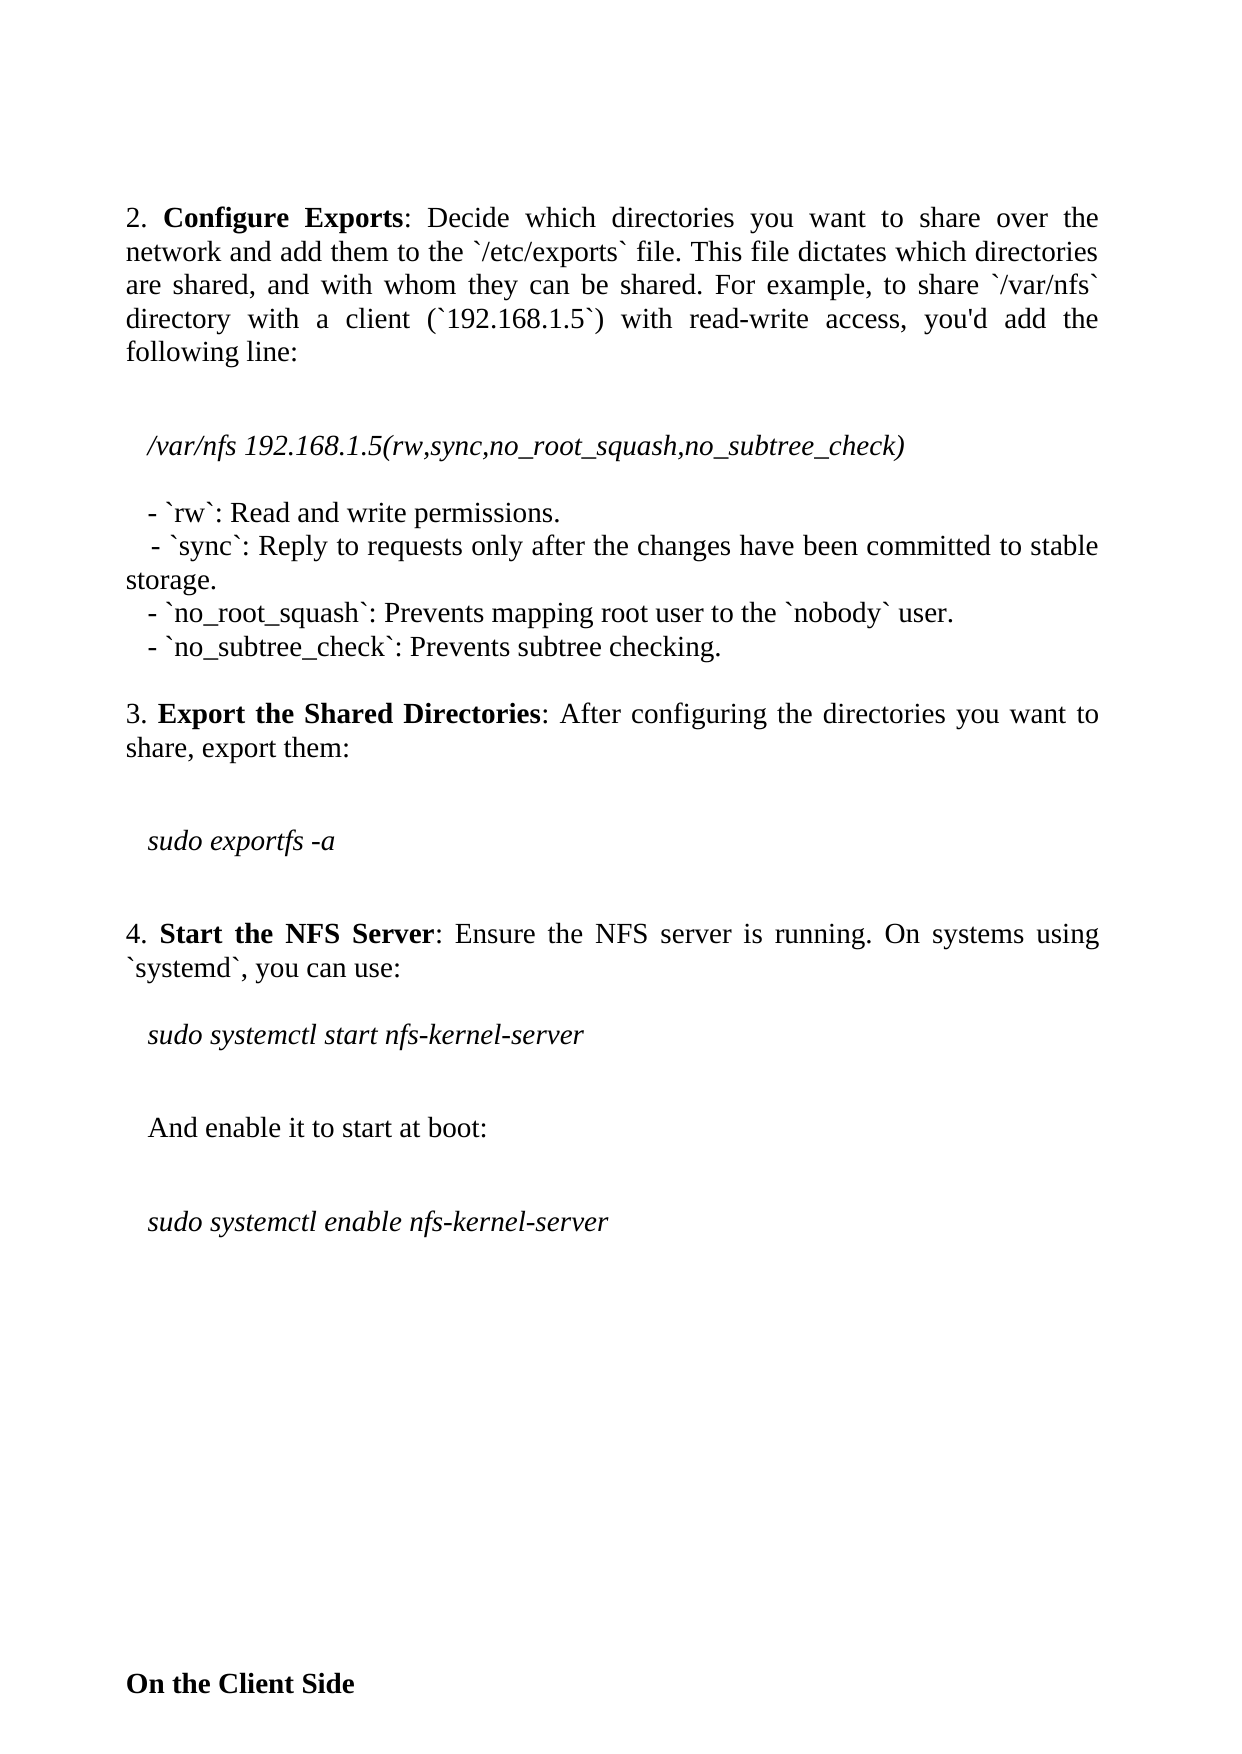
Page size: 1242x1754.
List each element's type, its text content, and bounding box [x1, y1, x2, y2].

text 4. Start the NFS Server: Ensure the NFS server is running. On systems using `systemd`, you can use: [126, 917, 1100, 984]
text - `rw`: Read and write permissions. [126, 495, 1100, 528]
text - `sync`: Reply to requests only after the changes have been committed to stable storage. [126, 528, 1100, 596]
text And enable it to start at boot: [126, 1111, 1100, 1144]
text - `no_subtree_check`: Prevents subtree checking. [126, 629, 1100, 663]
text On the Client Side [126, 1666, 1100, 1700]
text - `no_root_squash`: Prevents mapping root user to the `nobody` user. [126, 596, 1100, 629]
text sudo exportfs -a [126, 823, 1100, 857]
text 2. Configure Exports: Decide which directories you want to share over the network and add them to the `/etc/exports` file. This file dictates which directories are shared, and with whom they can be shared. For example, to share `/var/nfs` directory with a client (`192.168.1.5`) with read-write access, you'd add the following line: [126, 200, 1100, 368]
text 3. Export the Shared Directories: After configuring the directories you want to share, export them: [126, 696, 1100, 763]
text sudo systemctl start nfs-kernel-server [126, 1017, 1100, 1051]
text sudo systemctl enable nfs-kernel-server [126, 1204, 1100, 1238]
text /var/nfs 192.168.1.5(rw,sync,no_root_squash,no_subtree_check) [126, 428, 1100, 461]
